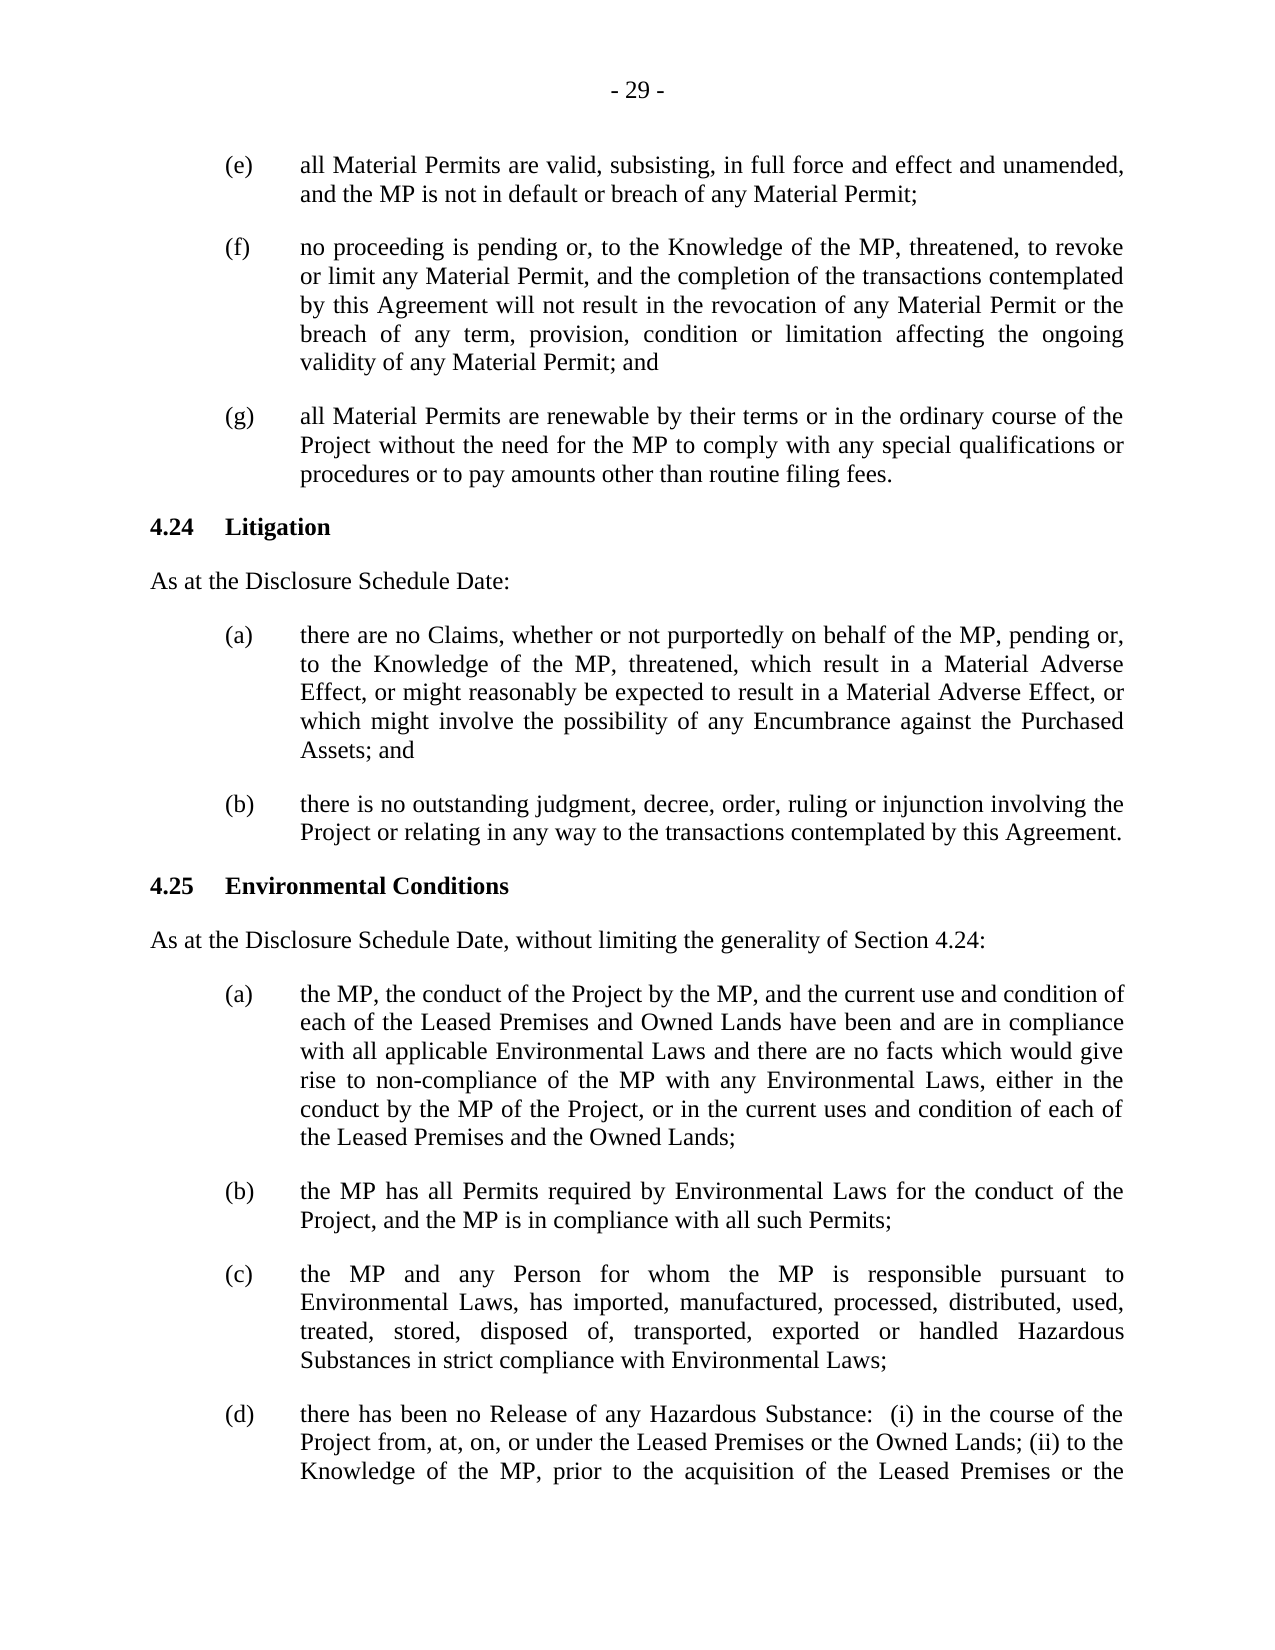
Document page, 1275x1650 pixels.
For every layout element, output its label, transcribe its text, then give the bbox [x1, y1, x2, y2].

text the MP, the conduct of the Project by the MP, and the current use and condition of each of the Leased Premises and Owned Lands have been and are in compliance with all applicable Environmental Laws and there are no facts which would give rise to non-compliance of the MP with any Environmental Laws, either in the conduct by the MP of the Project, or in the current uses and condition of each of the Leased Premises and the Owned Lands; [225, 979, 1125, 1151]
text Environmental Conditions [150, 871, 1125, 900]
text no proceeding is pending or, to the Knowledge of the MP, threatened, to revoke or limit any Material Permit, and the completion of the transactions contemplated by this Agreement will not result in the revocation of any Material Permit or the breach of any term, provision, condition or limitation affecting the ongoing validity of any Material Permit; and [225, 232, 1125, 376]
text all Material Permits are renewable by their terms or in the ordinary course of the Project without the need for the MP to comply with any special qualifications or procedures or to pay amounts other than routine filing fees. [225, 401, 1125, 487]
text As at the Disclosure Schedule Date: [150, 566, 1125, 595]
text the MP has all Permits required by Environmental Laws for the conduct of the Project, and the MP is in compliance with all such Permits; [225, 1176, 1125, 1234]
text As at the Disclosure Schedule Date, without limiting the generality of Section 4.24: [150, 925, 1125, 954]
text the MP and any Person for whom the MP is responsible pursuant to Environmental Laws, has imported, manufactured, processed, distributed, used, treated, stored, disposed of, transported, exported or handled Hazardous Substances in strict compliance with Environmental Laws; [225, 1259, 1125, 1374]
text there is no outstanding judgment, decree, order, ruling or injunction involving the Project or relating in any way to the transactions contemplated by this Agreement. [225, 789, 1125, 846]
text all Material Permits are valid, subsisting, in full force and effect and unamended, and the MP is not in default or breach of any Material Permit; [225, 150, 1125, 207]
text Litigation [150, 512, 1125, 541]
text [225, 1399, 1125, 1485]
text there are no Claims, whether or not purportedly on behalf of the MP, pending or, to the Knowledge of the MP, threatened, which result in a Material Adverse Effect, or might reasonably be expected to result in a Material Adverse Effect, or which might involve the possibility of any Encumbrance against the Purchased Assets; and [225, 620, 1125, 764]
